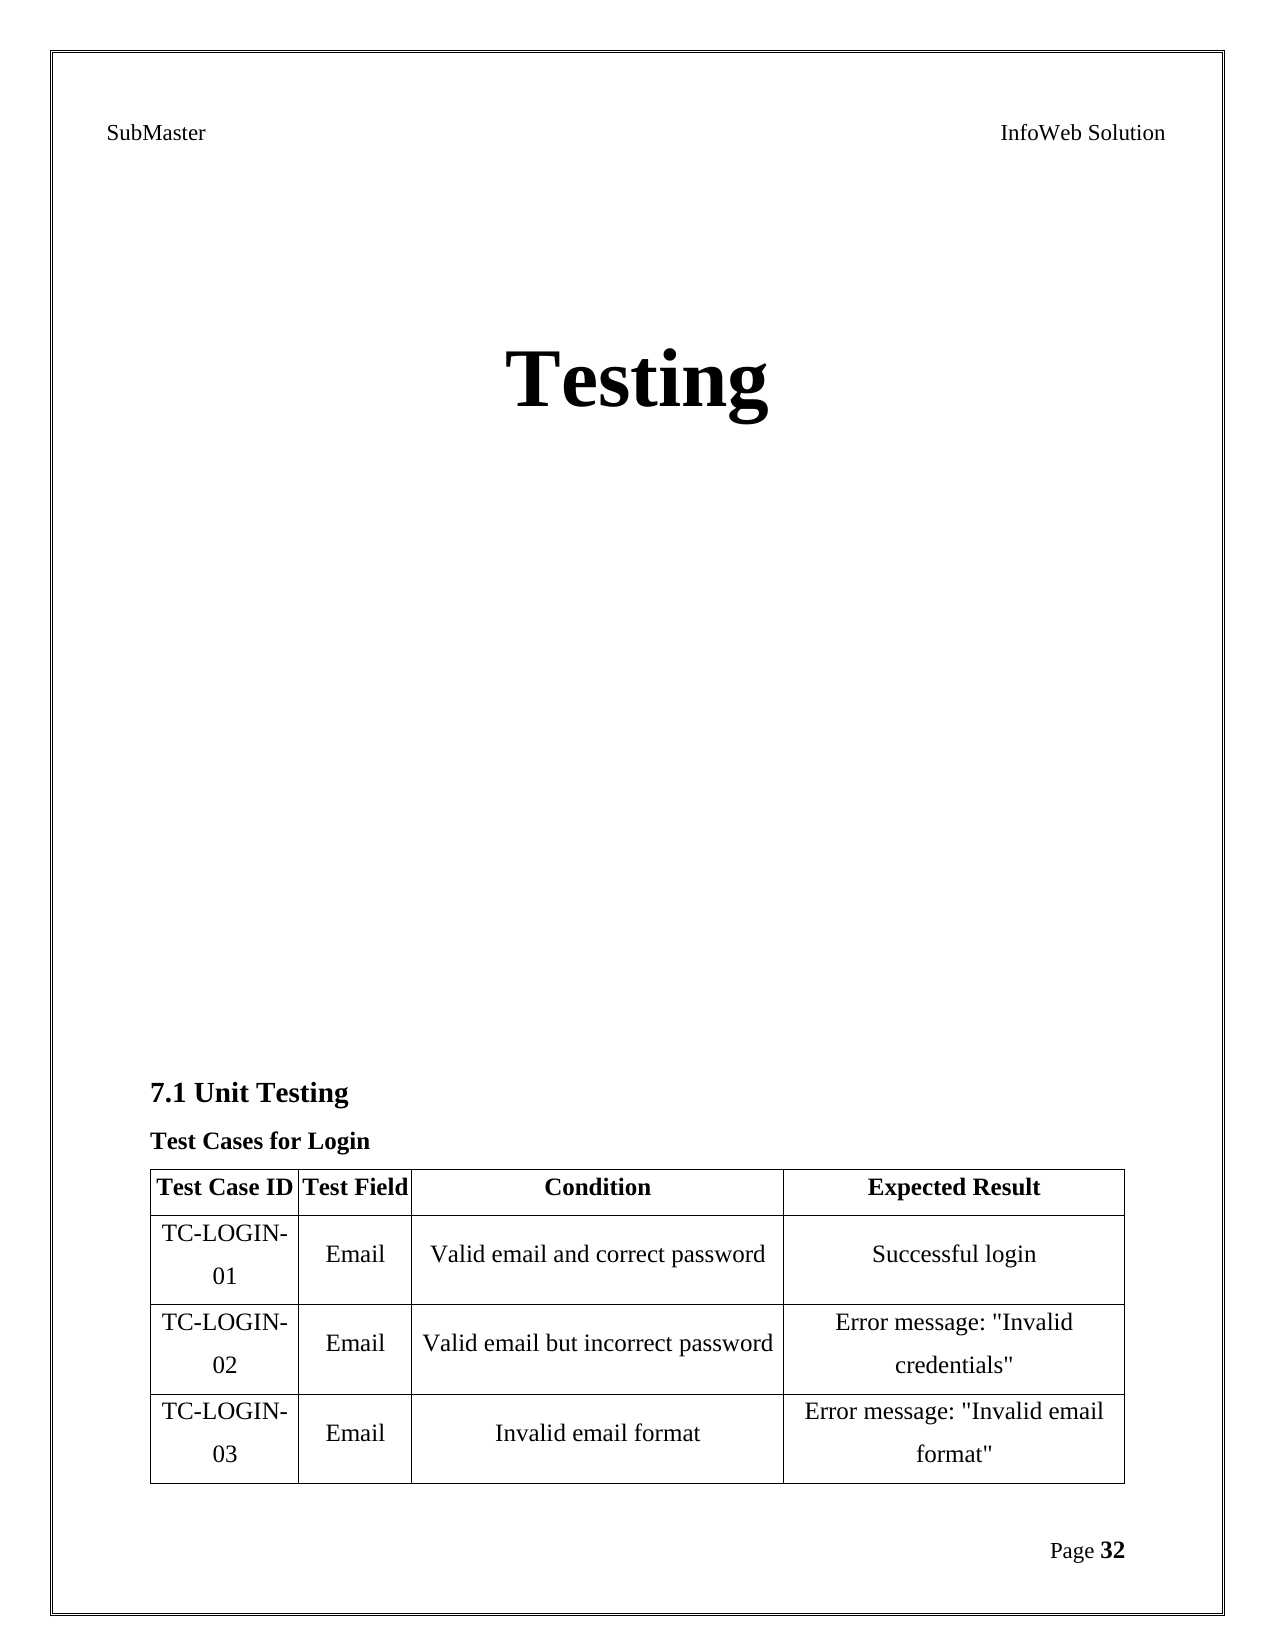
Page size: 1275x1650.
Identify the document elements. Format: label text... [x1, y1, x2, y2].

text 7.1 Unit Testing [150, 1076, 1125, 1109]
table_cell Error message: "Invalid credentials" [784, 1305, 1124, 1393]
table_cell Error message: "Invalid email format" [784, 1395, 1124, 1483]
table_cell TC-LOGIN-01 [151, 1216, 298, 1304]
table_cell Valid email and correct password [412, 1216, 783, 1304]
table_header Condition [412, 1170, 783, 1215]
table_header Test Field [299, 1170, 411, 1215]
table_cell Invalid email format [412, 1395, 783, 1483]
table_header Expected Result [784, 1170, 1124, 1215]
table_cell Successful login [784, 1216, 1124, 1304]
table_cell TC-LOGIN-02 [151, 1305, 298, 1393]
table_cell Valid email but incorrect password [412, 1305, 783, 1393]
table_header Test Case ID [151, 1170, 298, 1215]
table_cell Email [299, 1305, 411, 1393]
text Test Cases for Login [150, 1126, 1125, 1155]
table_cell Email [299, 1395, 411, 1483]
table_cell TC-LOGIN-03 [151, 1395, 298, 1483]
text Testing [150, 328, 1125, 424]
table_cell Email [299, 1216, 411, 1304]
